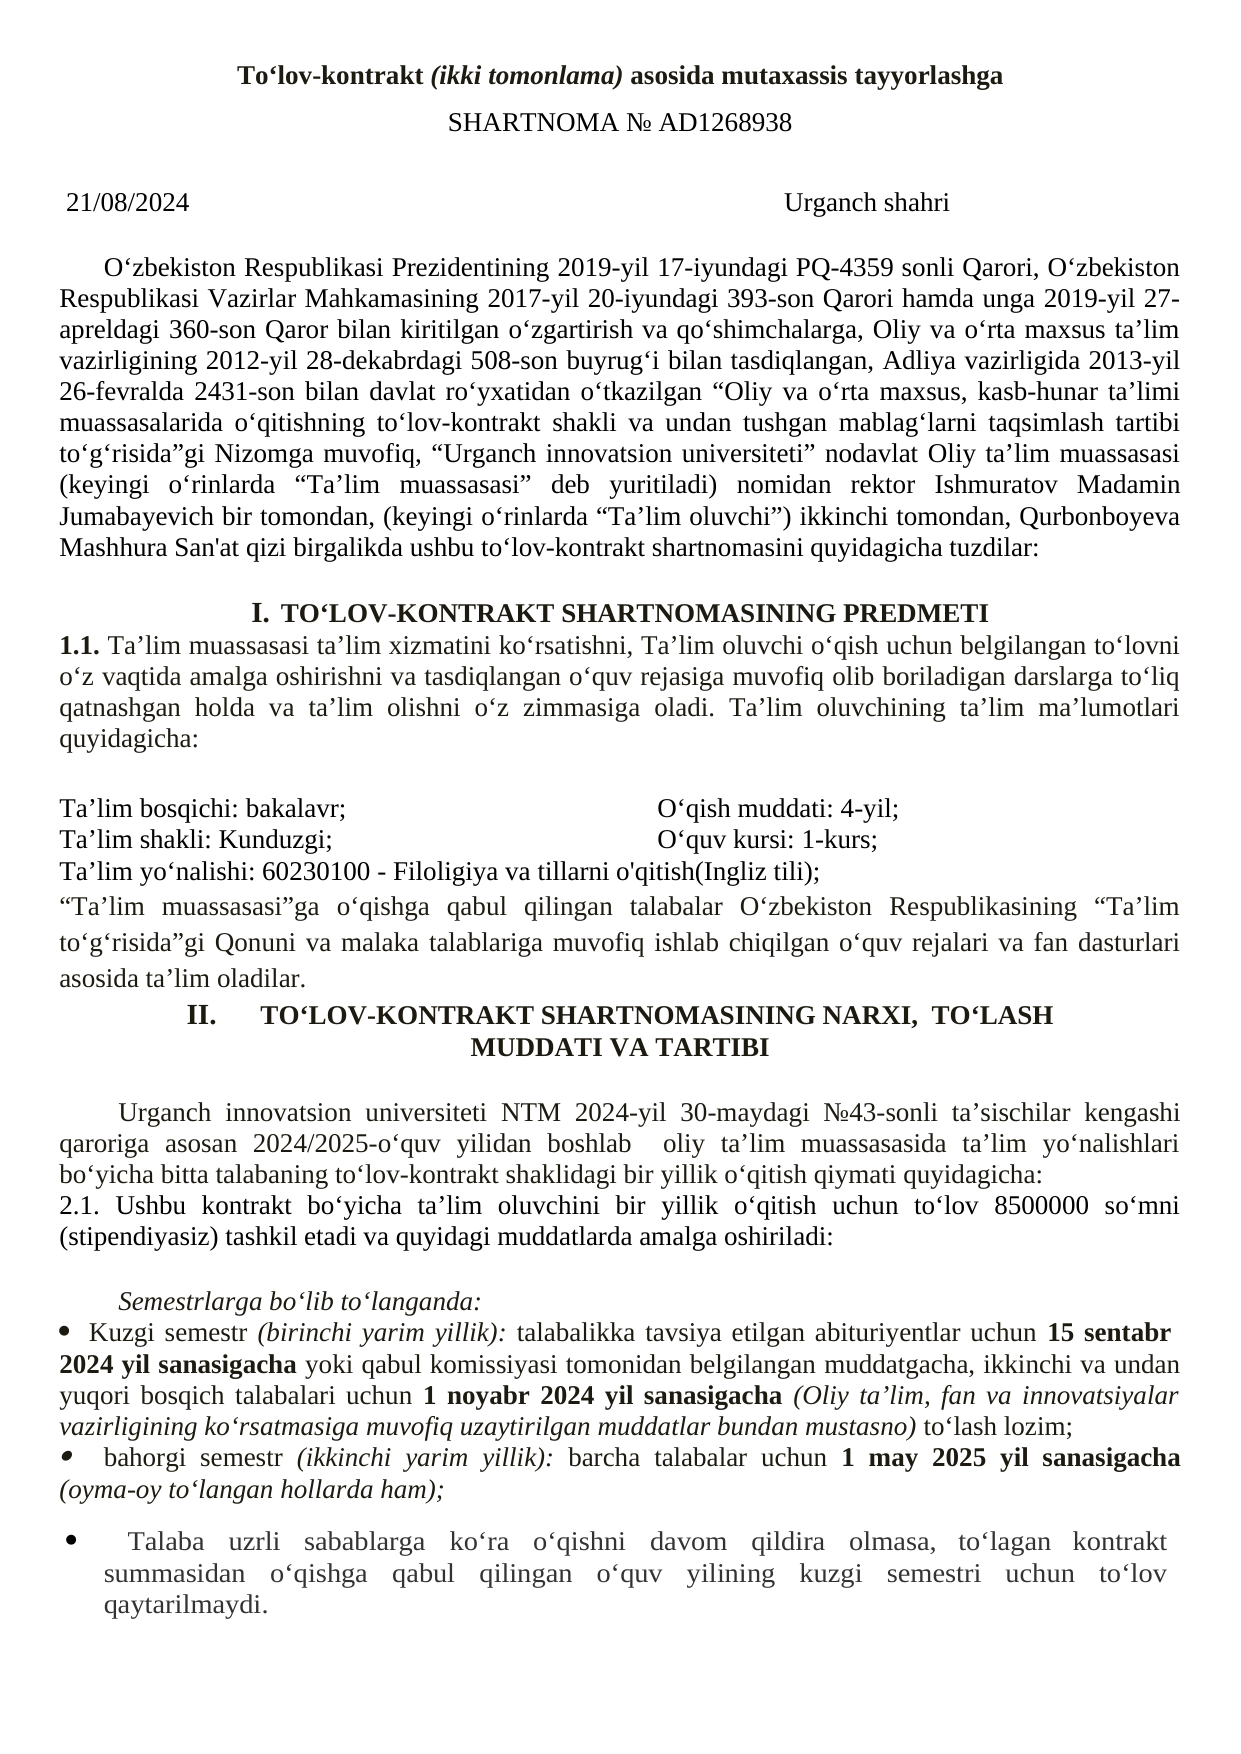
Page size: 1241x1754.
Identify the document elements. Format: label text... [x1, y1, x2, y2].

text Ta’lim bosqichi: bakalavr; Ta’lim shakli: Kunduzgi; [59, 792, 583, 854]
text Semestrlarga bo‘lib to‘langanda: [59, 1285, 1181, 1316]
text 2.1. Ushbu kontrakt bo‘yicha ta’lim oluvchini bir yillik o‘qitish uchun to‘lov 8500000 soʻmni (stipendiyasiz) tashkil etadi va quyidagi muddatlarda amalga oshiriladi: [59, 1189, 1181, 1251]
text To‘lov-kontrakt (ikki tomonlama) asosida mutaxassis tayyorlashga [59, 59, 1181, 90]
list TO‘LOV-KONTRAKT SHARTNOMASINING NARXI, TO‘LASH [59, 997, 1181, 1031]
list TO‘LOV-KONTRAKT SHARTNOMASINING PREDMETI [59, 596, 1181, 629]
text SHARTNOMA № AD1268938 [59, 106, 1181, 137]
text Urganch innovatsion universiteti NTM 2024-yil 30-maydagi №43-sonli ta’sischilar kengashi qaroriga asosan 2024/2025-oʻquv yilidan boshlab oliy ta’lim muassasasida ta’lim yoʻnalishlari boʻyicha bitta talabaning toʻlov-kontrakt shaklidagi bir yillik oʻqitish qiymati quyidagicha: [59, 1096, 1181, 1189]
text O‘qish muddati: 4-yil; [657, 792, 1181, 823]
text 1.1. Ta’lim muassasasi ta’lim xizmatini ko‘rsatishni, Ta’lim oluvchi o‘qish uchun belgilangan to‘lovni o‘z vaqtida amalga oshirishni va tasdiqlangan o‘quv rejasiga muvofiq olib boriladigan darslarga to‘liq qatnashgan holda va ta’lim olishni o‘z zimmasiga oladi. Ta’lim oluvchining ta’lim ma’lumotlari quyidagicha: [59, 629, 1181, 754]
list MUDDATI VA TARTIBI [59, 1031, 1181, 1062]
text “Ta’lim muassasasi”ga o‘qishga qabul qilingan talabalar O‘zbekiston Respublikasining “Ta’lim to‘g‘risida”gi Qonuni va malaka talablariga muvofiq ishlab chiqilgan o‘quv rejalari va fan dasturlari asosida ta’lim oladilar. [59, 890, 1181, 993]
list Talaba uzrli sabablarga koʻra oʻqishni davom qildira olmasa, toʻlagan kontrakt summasidan oʻqishga qabul qilingan oʻquv yilining kuzgi semestri uchun toʻlov qaytarilmaydi. [66, 1525, 1168, 1619]
text Oʻzbekiston Respublikasi Prezidentining 2019-yil 17-iyundagi PQ-4359 sonli Qarori, O‘zbekiston Respublikasi Vazirlar Mahkamasining 2017-yil 20-iyundagi 393-son Qarori hamda unga 2019-yil 27- apreldagi 360-son Qaror bilan kiritilgan o‘zgartirish va qo‘shimchalarga, Oliy va o‘rta maxsus ta’lim vazirligining 2012-yil 28-dekabrdagi 508-son buyrug‘i bilan tasdiqlangan, Adliya vazirligida 2013-yil 26-fevralda 2431-son bilan davlat ro‘yxatidan o‘tkazilgan “Oliy va o‘rta maxsus, kasb-hunar ta’limi muassasalarida o‘qitishning to‘lov-kontrakt shakli va undan tushgan mablag‘larni taqsimlash tartibi to‘g‘risida”gi Nizomga muvofiq, “Urganch innovatsion universiteti” nodavlat Oliy ta’lim muassasasi (keyingi oʻrinlarda “Ta’lim muassasasi” deb yuritiladi) nomidan rektor Ishmuratov Madamin Jumabayevich bir tomondan, (keyingi o‘rinlarda “Ta’lim oluvchi”) ikkinchi tomondan, Qurbonboyeva Mashhura San'at qizi birgalikda ushbu to‘lov-kontrakt shartnomasini quyidagicha tuzdilar: [59, 251, 1181, 562]
text 21/08/2024 Urganch shahri [59, 186, 1181, 217]
text Ta’lim yo‘nalishi: 60230100 - Filoligiya va tillarni o'qitish(Ingliz tili); [59, 854, 1181, 886]
list bahorgi semestr (ikkinchi yarim yillik): barcha talabalar uchun 1 may 2025 yil sanasigacha (oyma-oy to‘langan hollarda ham); [59, 1441, 1181, 1504]
text O‘quv kursi: 1-kurs; [657, 823, 1181, 854]
list Kuzgi semestr (birinchi yarim yillik): talabalikka tavsiya etilgan abituriyentlar uchun 15 sentabr 2024 yil sanasigacha yoki qabul komissiyasi tomonidan belgilangan muddatgacha, ikkinchi va undan yuqori bosqich talabalari uchun 1 noyabr 2024 yil sanasigacha (Oliy ta’lim, fan va innovatsiyalar vazirligining koʻrsatmasiga muvofiq uzaytirilgan muddatlar bundan mustasno) to‘lash lozim; [59, 1316, 1181, 1441]
